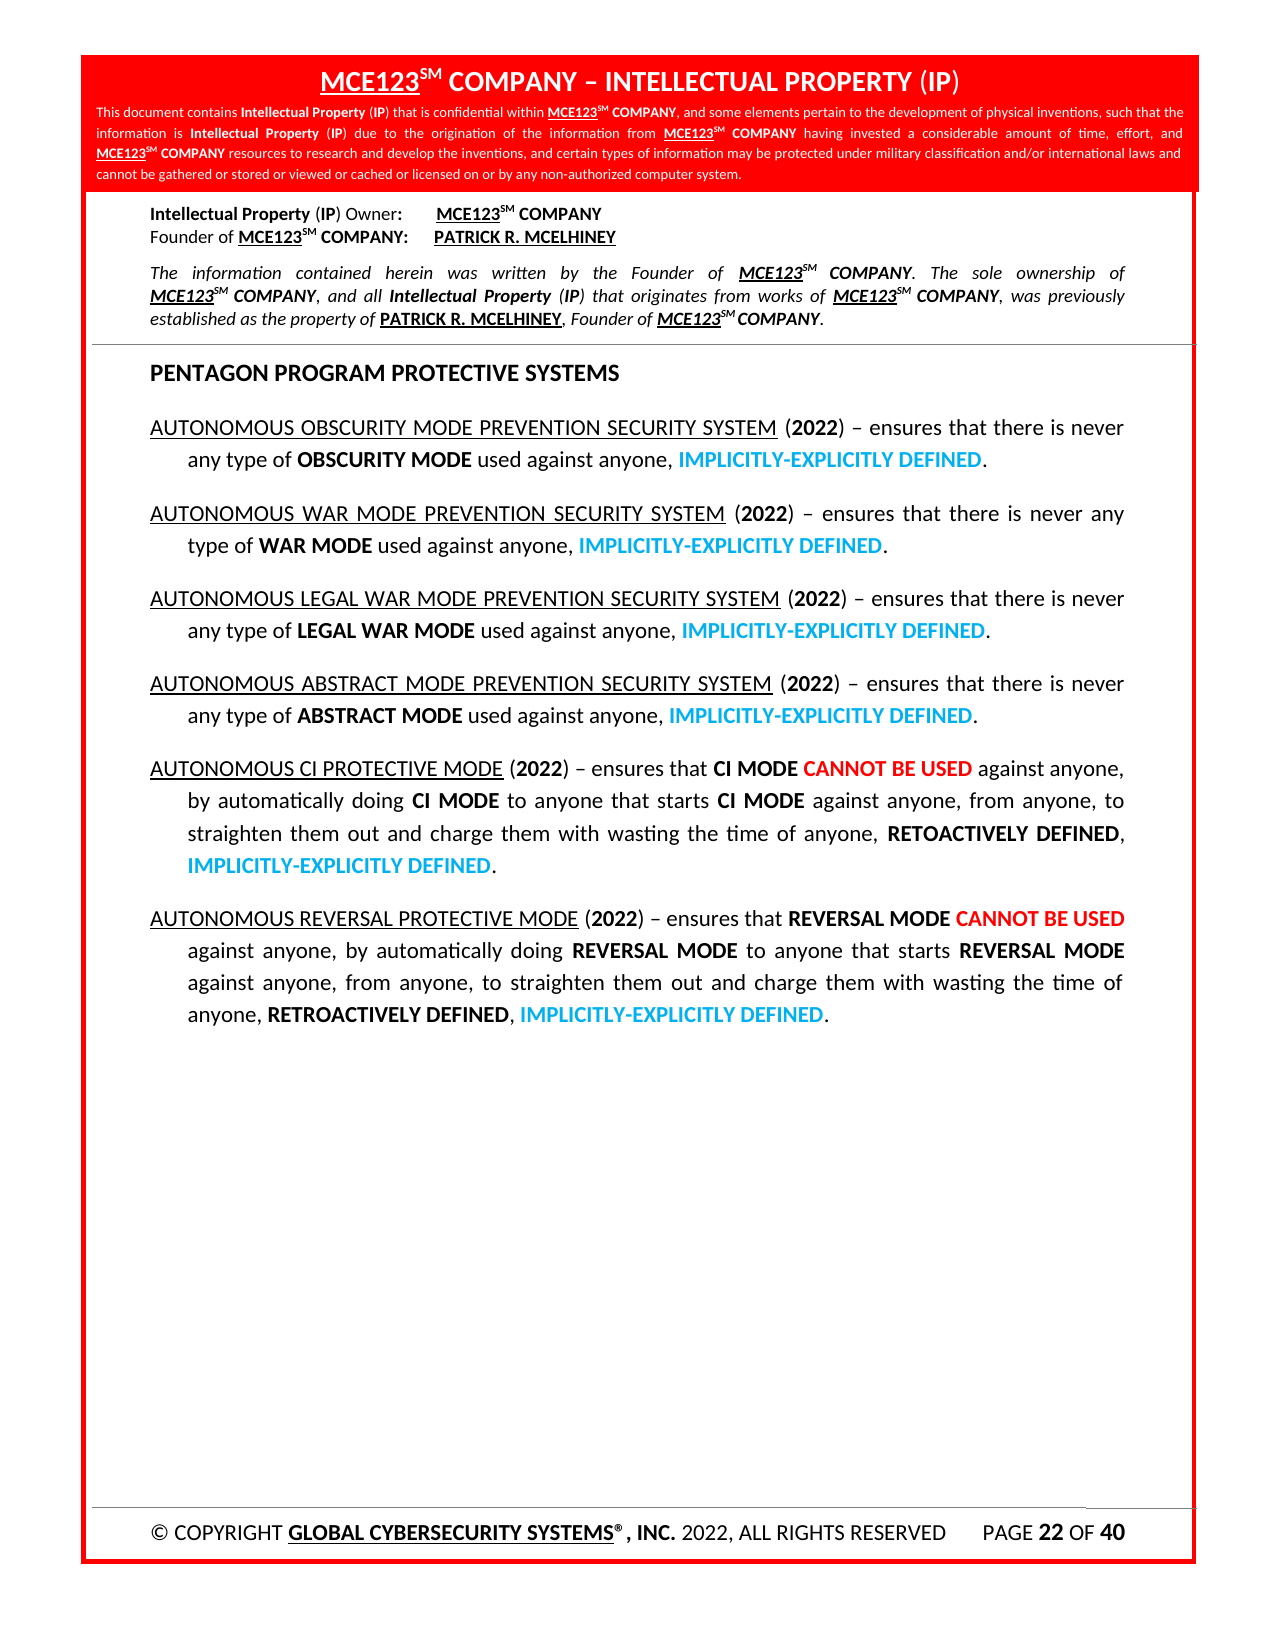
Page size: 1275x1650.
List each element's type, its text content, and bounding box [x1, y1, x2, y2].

text AUTONOMOUS OBSCURITY MODE PREVENTION SECURITY SYSTEM (2022) – ensures that there is never any type of OBSCURITY MODE used against anyone, IMPLICITLY-EXPLICITLY DEFINED. [150, 413, 1125, 474]
text AUTONOMOUS WAR MODE PREVENTION SECURITY SYSTEM (2022) – ensures that there is never any type of WAR MODE used against anyone, IMPLICITLY-EXPLICITLY DEFINED. [150, 499, 1125, 559]
text AUTONOMOUS ABSTRACT MODE PREVENTION SECURITY SYSTEM (2022) – ensures that there is never any type of ABSTRACT MODE used against anyone, IMPLICITLY-EXPLICITLY DEFINED. [150, 669, 1125, 729]
text PENTAGON PROGRAM PROTECTIVE SYSTEMS [150, 358, 1125, 388]
text AUTONOMOUS REVERSAL PROTECTIVE MODE (2022) – ensures that REVERSAL MODE CANNOT BE USED against anyone, by automatically doing REVERSAL MODE to anyone that starts REVERSAL MODE against anyone, from anyone, to straighten them out and charge them with wasting the time of anyone, RETROACTIVELY DEFINED, IMPLICITLY-EXPLICITLY DEFINED. [150, 904, 1125, 1028]
text AUTONOMOUS CI PROTECTIVE MODE (2022) – ensures that CI MODE CANNOT BE USED against anyone, by automatically doing CI MODE to anyone that starts CI MODE against anyone, from anyone, to straighten them out and charge them with wasting the time of anyone, RETOACTIVELY DEFINED, IMPLICITLY-EXPLICITLY DEFINED. [150, 754, 1125, 879]
text AUTONOMOUS LEGAL WAR MODE PREVENTION SECURITY SYSTEM (2022) – ensures that there is never any type of LEGAL WAR MODE used against anyone, IMPLICITLY-EXPLICITLY DEFINED. [150, 584, 1125, 644]
